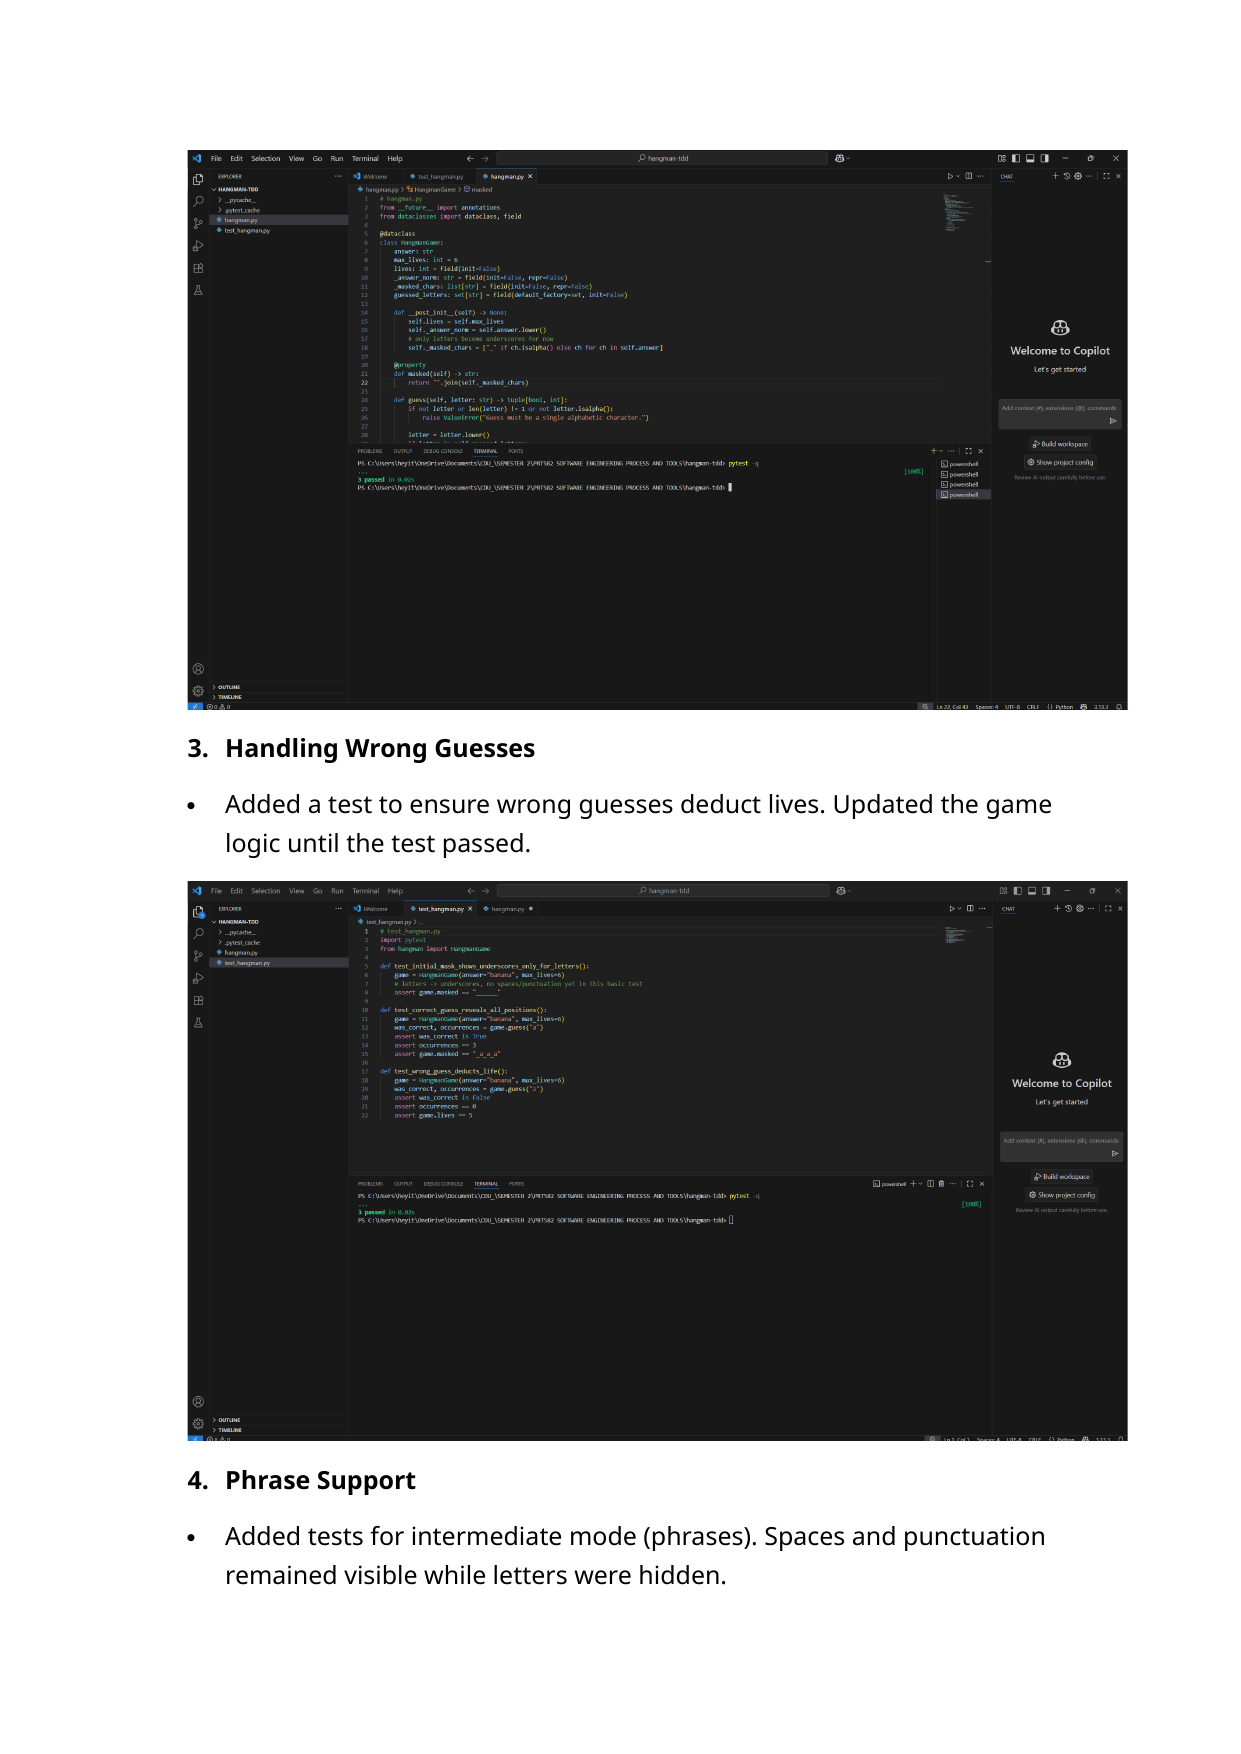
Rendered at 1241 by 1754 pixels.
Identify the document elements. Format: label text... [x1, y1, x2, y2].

list Added tests for intermediate mode (phrases). Spaces and punctuation remained visible while letters were hidden. [187, 1518, 1090, 1591]
list Handling Wrong Guesses [187, 731, 1090, 765]
picture [187, 881, 1128, 1441]
picture [187, 150, 1128, 710]
list Phrase Support [187, 1462, 1090, 1496]
list Added a test to ensure wrong guesses deduct lives. Updated the game logic until the test passed. [187, 787, 1090, 860]
